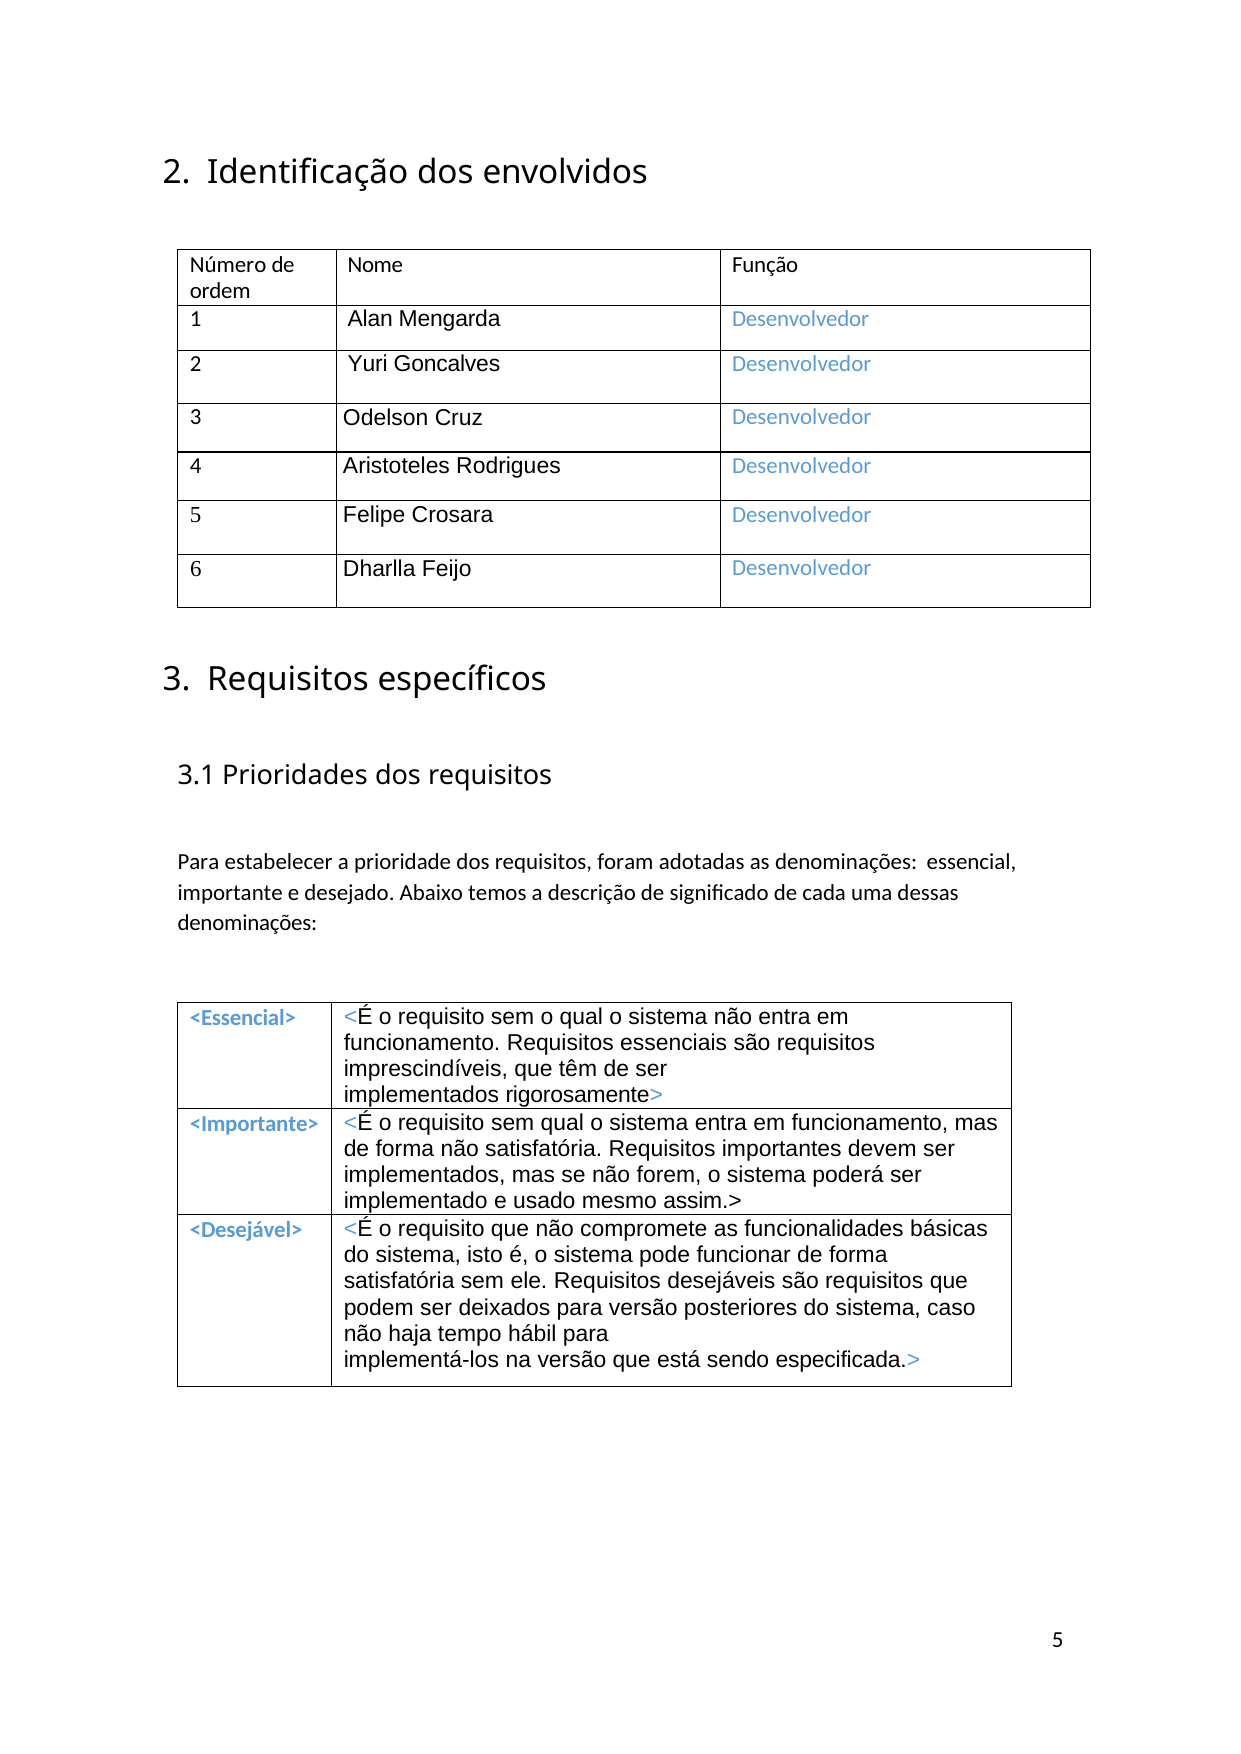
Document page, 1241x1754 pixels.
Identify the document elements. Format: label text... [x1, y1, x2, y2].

table_cell 4 [178, 453, 336, 500]
table_cell 5 [178, 501, 336, 553]
table_cell Alan Mengarda [337, 306, 720, 350]
table_cell <Desejável> [178, 1215, 331, 1386]
table_cell <É o requisito sem qual o sistema entra em funcionamento, mas de forma não satisfatória. Requisitos importantes devem ser implementados, mas se não forem, o sistema poderá ser implementado e usado mesmo assim.> [332, 1109, 1011, 1214]
table_header <Essencial> [178, 1003, 331, 1108]
table_cell 3 [178, 404, 336, 451]
table_cell Felipe Crosara [337, 501, 720, 553]
table_cell <É o requisito que não compromete as funcionalidades básicas do sistema, isto é, o sistema pode funcionar de forma satisfatória sem ele. Requisitos desejáveis são requisitos que podem ser deixados para versão posteriores do sistema, caso não haja tempo hábil para implementá-los na versão que está sendo especificada.> [332, 1215, 1011, 1386]
table_header Número de ordem [178, 250, 336, 304]
table_cell Dharlla Feijo [337, 555, 720, 607]
table_cell Desenvolvedor [721, 306, 1090, 350]
table_header <É o requisito sem o qual o sistema não entra em funcionamento. Requisitos essenciais são requisitos imprescindíveis, que têm de ser implementados rigorosamente> [332, 1003, 1011, 1108]
subtitle Requisitos específicos [162, 654, 1076, 700]
table_cell 6 [178, 555, 336, 607]
subtitle Prioridades dos requisitos [177, 756, 1076, 793]
table_cell Odelson Cruz [337, 404, 720, 451]
subtitle Identificação dos envolvidos [162, 147, 1076, 193]
text Para estabelecer a prioridade dos requisitos, foram adotadas as denominações: essencial, importante e desejado. Abaixo temos a descrição de significado de cada uma dessas denominações: [177, 847, 1076, 936]
table_header Função [721, 250, 1090, 304]
table_cell <Importante> [178, 1109, 331, 1214]
table_header Nome [337, 250, 720, 304]
table_cell 1 [178, 306, 336, 350]
table_cell Aristoteles Rodrigues [337, 453, 720, 500]
table_cell Yuri Goncalves [337, 351, 720, 403]
table_cell Desenvolvedor [721, 555, 1090, 607]
table_cell Desenvolvedor [721, 351, 1090, 403]
table_cell Desenvolvedor [721, 453, 1090, 500]
table_cell Desenvolvedor [721, 501, 1090, 553]
table_cell 2 [178, 351, 336, 403]
table_cell Desenvolvedor [721, 404, 1090, 451]
